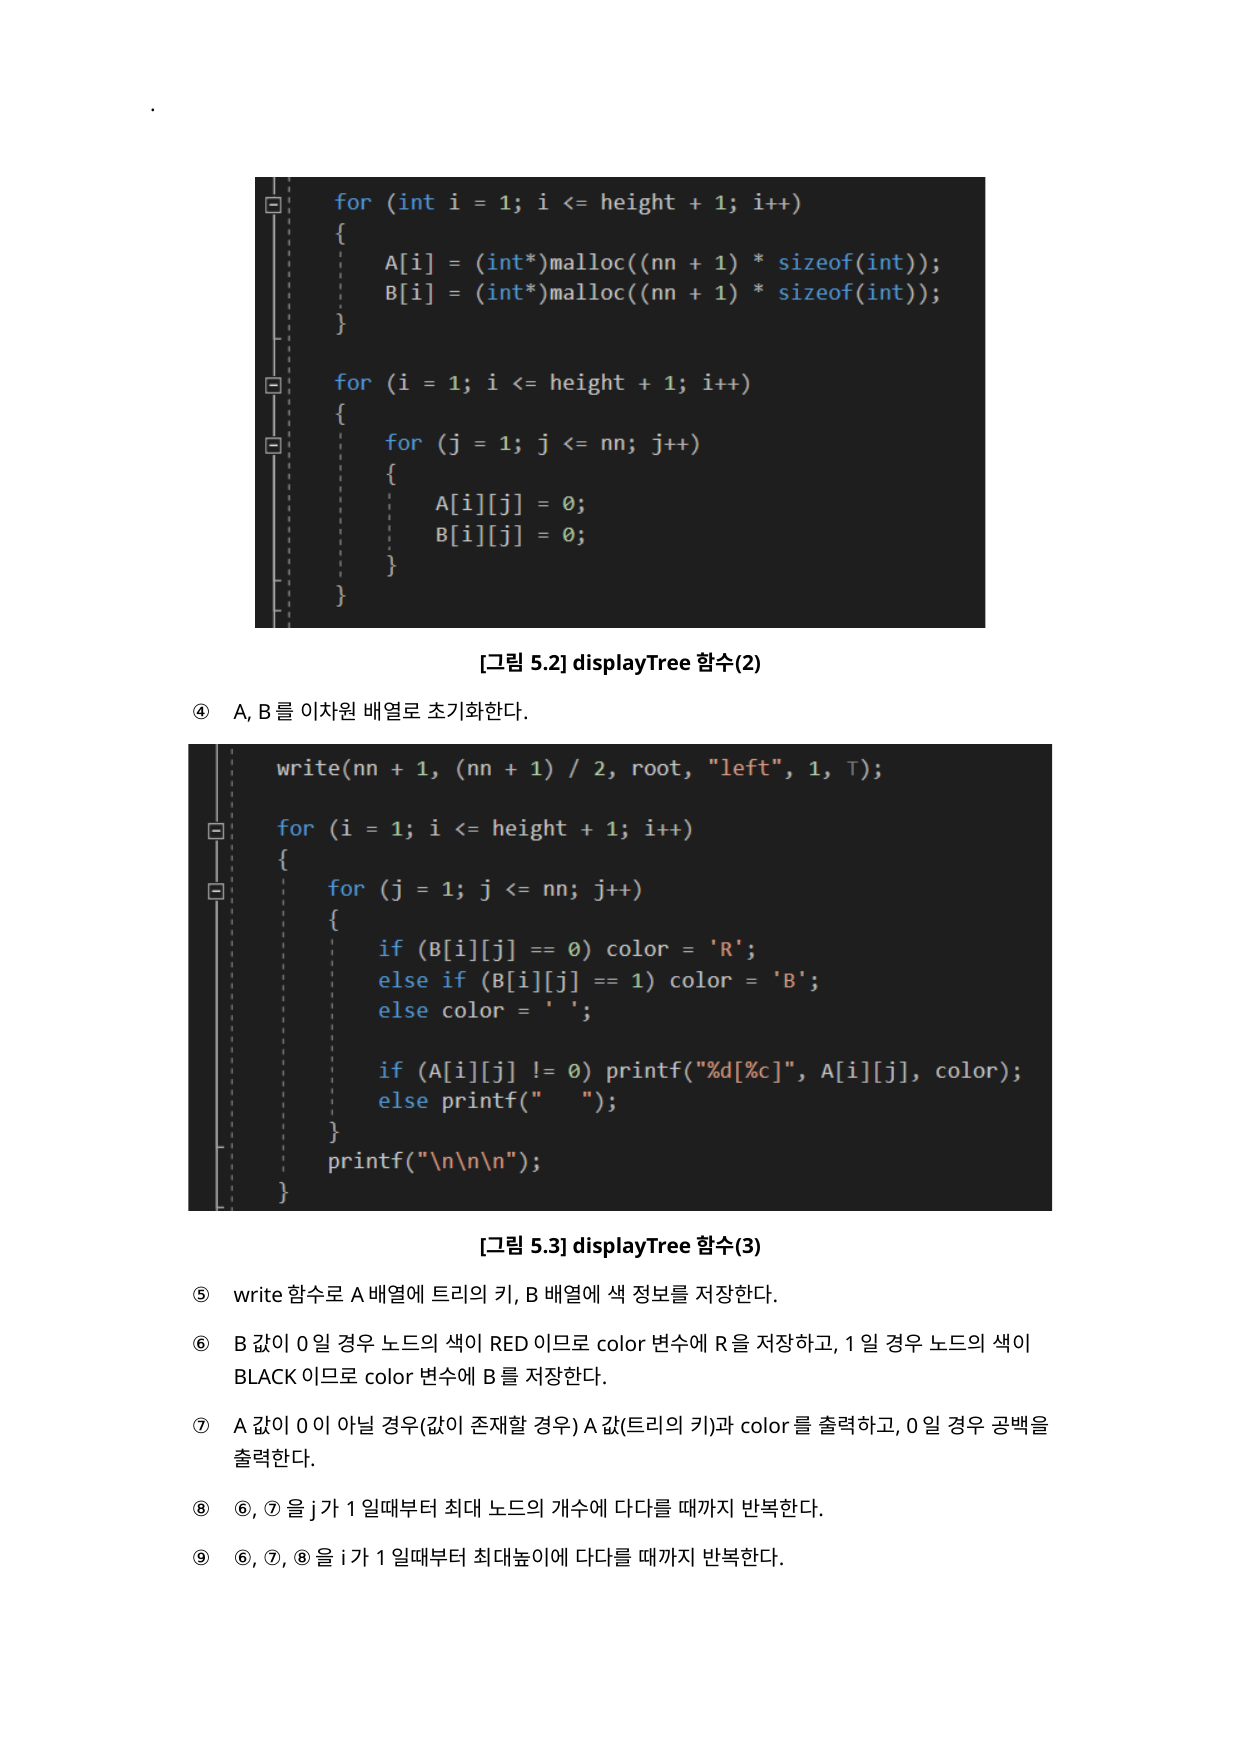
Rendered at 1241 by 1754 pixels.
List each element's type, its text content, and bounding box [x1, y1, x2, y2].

list ⑥, ⑦, ⑧을 i가 1일때부터 최대높이에 다다를 때까지 반복한다. [192, 1541, 1090, 1572]
list A 값이 0이 아닐 경우(값이 존재할 경우) A값(트리의 키)과 color를 출력하고, 0일 경우 공백을 출력한다. [192, 1410, 1090, 1473]
list B 값이 0일 경우 노드의 색이 RED이므로 color 변수에 R을 저장하고, 1일 경우 노드의 색이 BLACK이므로 color 변수에 B를 저장한다. [192, 1328, 1090, 1391]
text [그림 5.2] displayTree 함수(2) [150, 646, 1090, 676]
list ⑥, ⑦을 j가 1일때부터 최대 노드의 개수에 다다를 때까지 반복한다. [192, 1492, 1090, 1522]
picture [255, 177, 986, 628]
list A, B를 이차원 배열로 초기화한다. [192, 695, 1090, 726]
text [그림 5.3] displayTree 함수(3) [150, 1229, 1090, 1259]
picture [188, 744, 1053, 1211]
list write함수로 A배열에 트리의 키, B 배열에 색 정보를 저장한다. [192, 1278, 1090, 1309]
